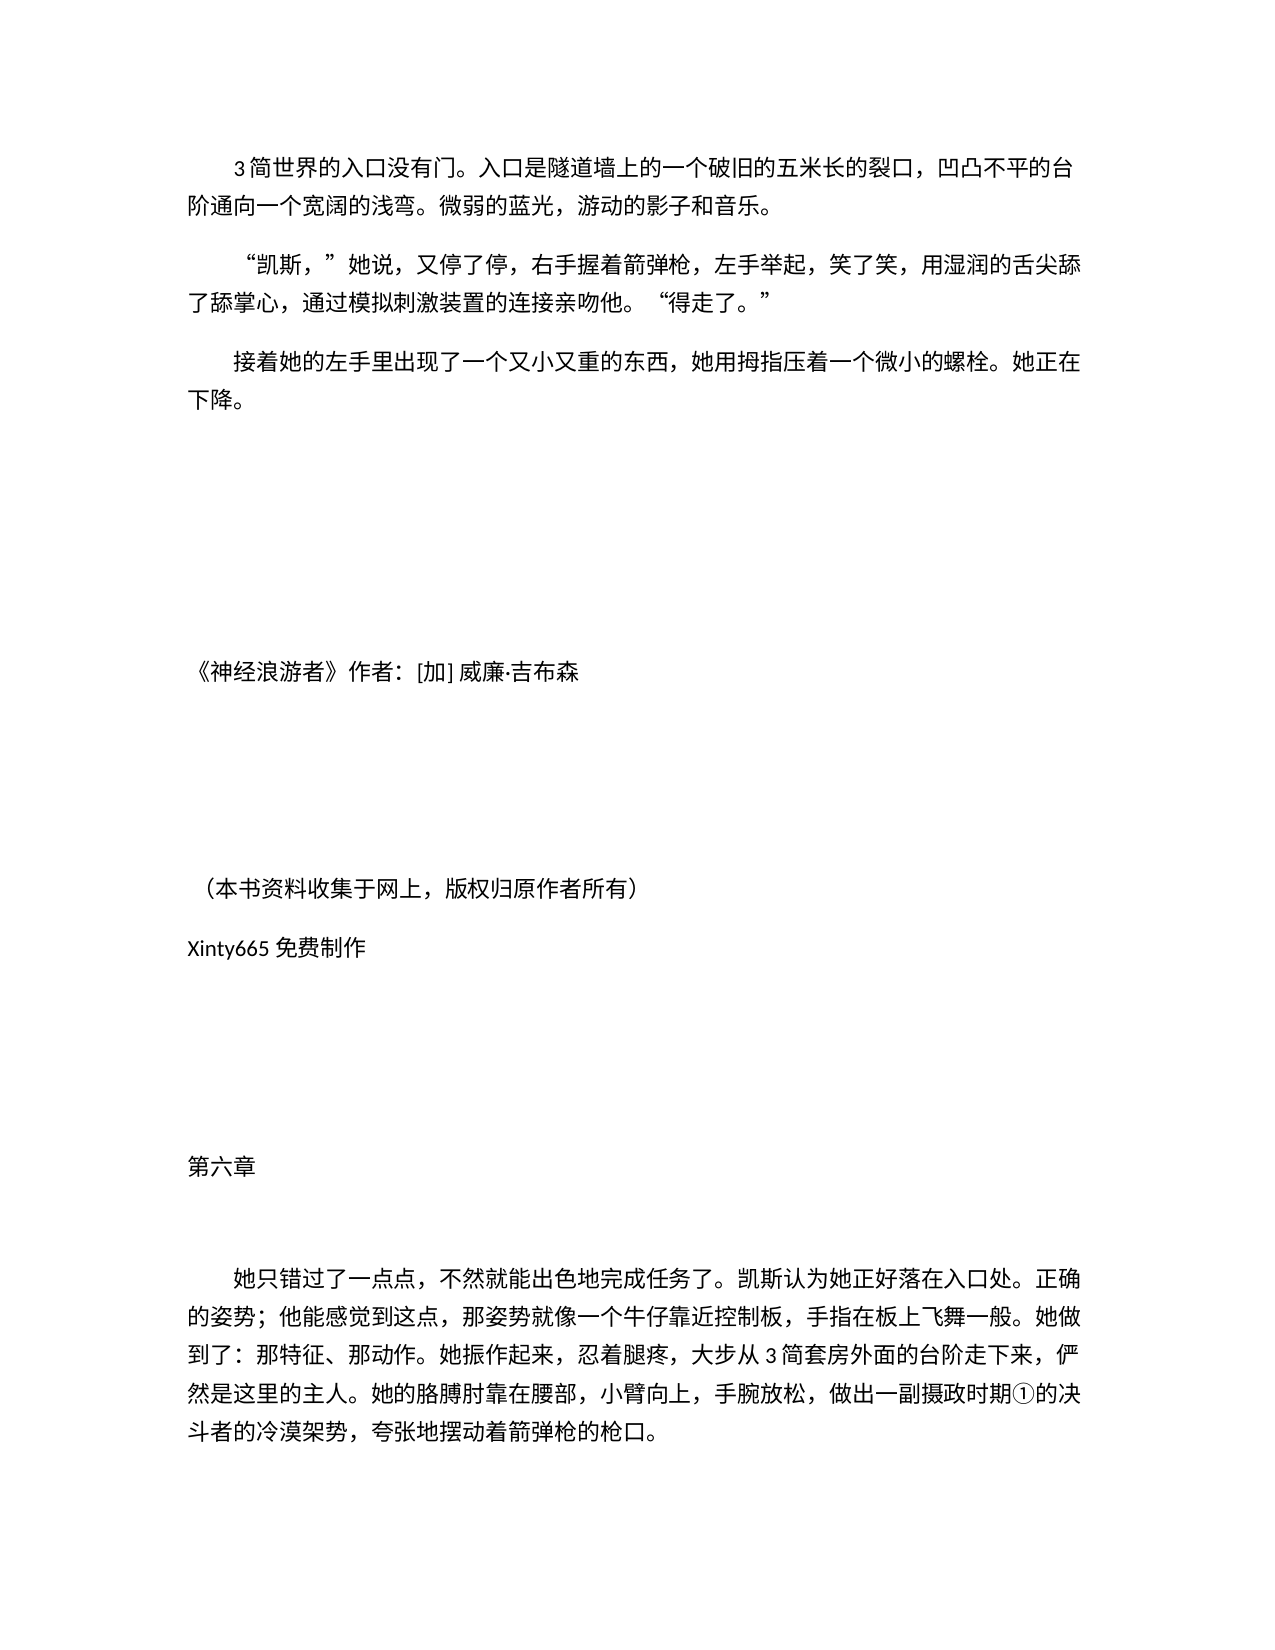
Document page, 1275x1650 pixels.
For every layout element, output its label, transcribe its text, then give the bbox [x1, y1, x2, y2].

text （本书资料收集于网上，版权归原作者所有） [187, 871, 1087, 904]
text 她只错过了一点点，不然就能出色地完成任务了。凯斯认为她正好落在入口处。正确的姿势；他能感觉到这点，那姿势就像一个牛仔靠近控制板，手指在板上飞舞一般。她做到了：那特征、那动作。她振作起来，忍着腿疼，大步从3简套房外面的台阶走下来，俨然是这里的主人。她的胳膊肘靠在腰部，小臂向上，手腕放松，做出一副摄政时期①的决斗者的冷漠架势，夸张地摆动着箭弹枪的枪口。 [187, 1261, 1087, 1447]
text 接着她的左手里出现了一个又小又重的东西，她用拇指压着一个微小的螺栓。她正在下降。 [187, 344, 1087, 416]
text “凯斯，”她说，又停了停，右手握着箭弹枪，左手举起，笑了笑，用湿润的舌尖舔了舔掌心，通过模拟刺激装置的连接亲吻他。“得走了。” [187, 247, 1087, 318]
text 3简世界的入口没有门。入口是隧道墙上的一个破旧的五米长的裂口，凹凸不平的台阶通向一个宽阔的浅弯。微弱的蓝光，游动的影子和音乐。 [187, 150, 1087, 221]
text 《神经浪游者》作者：[加] 威廉·吉布森 [187, 653, 1087, 687]
text Xinty665 免费制作 [187, 930, 1087, 963]
text 第六章 [187, 1149, 1087, 1182]
